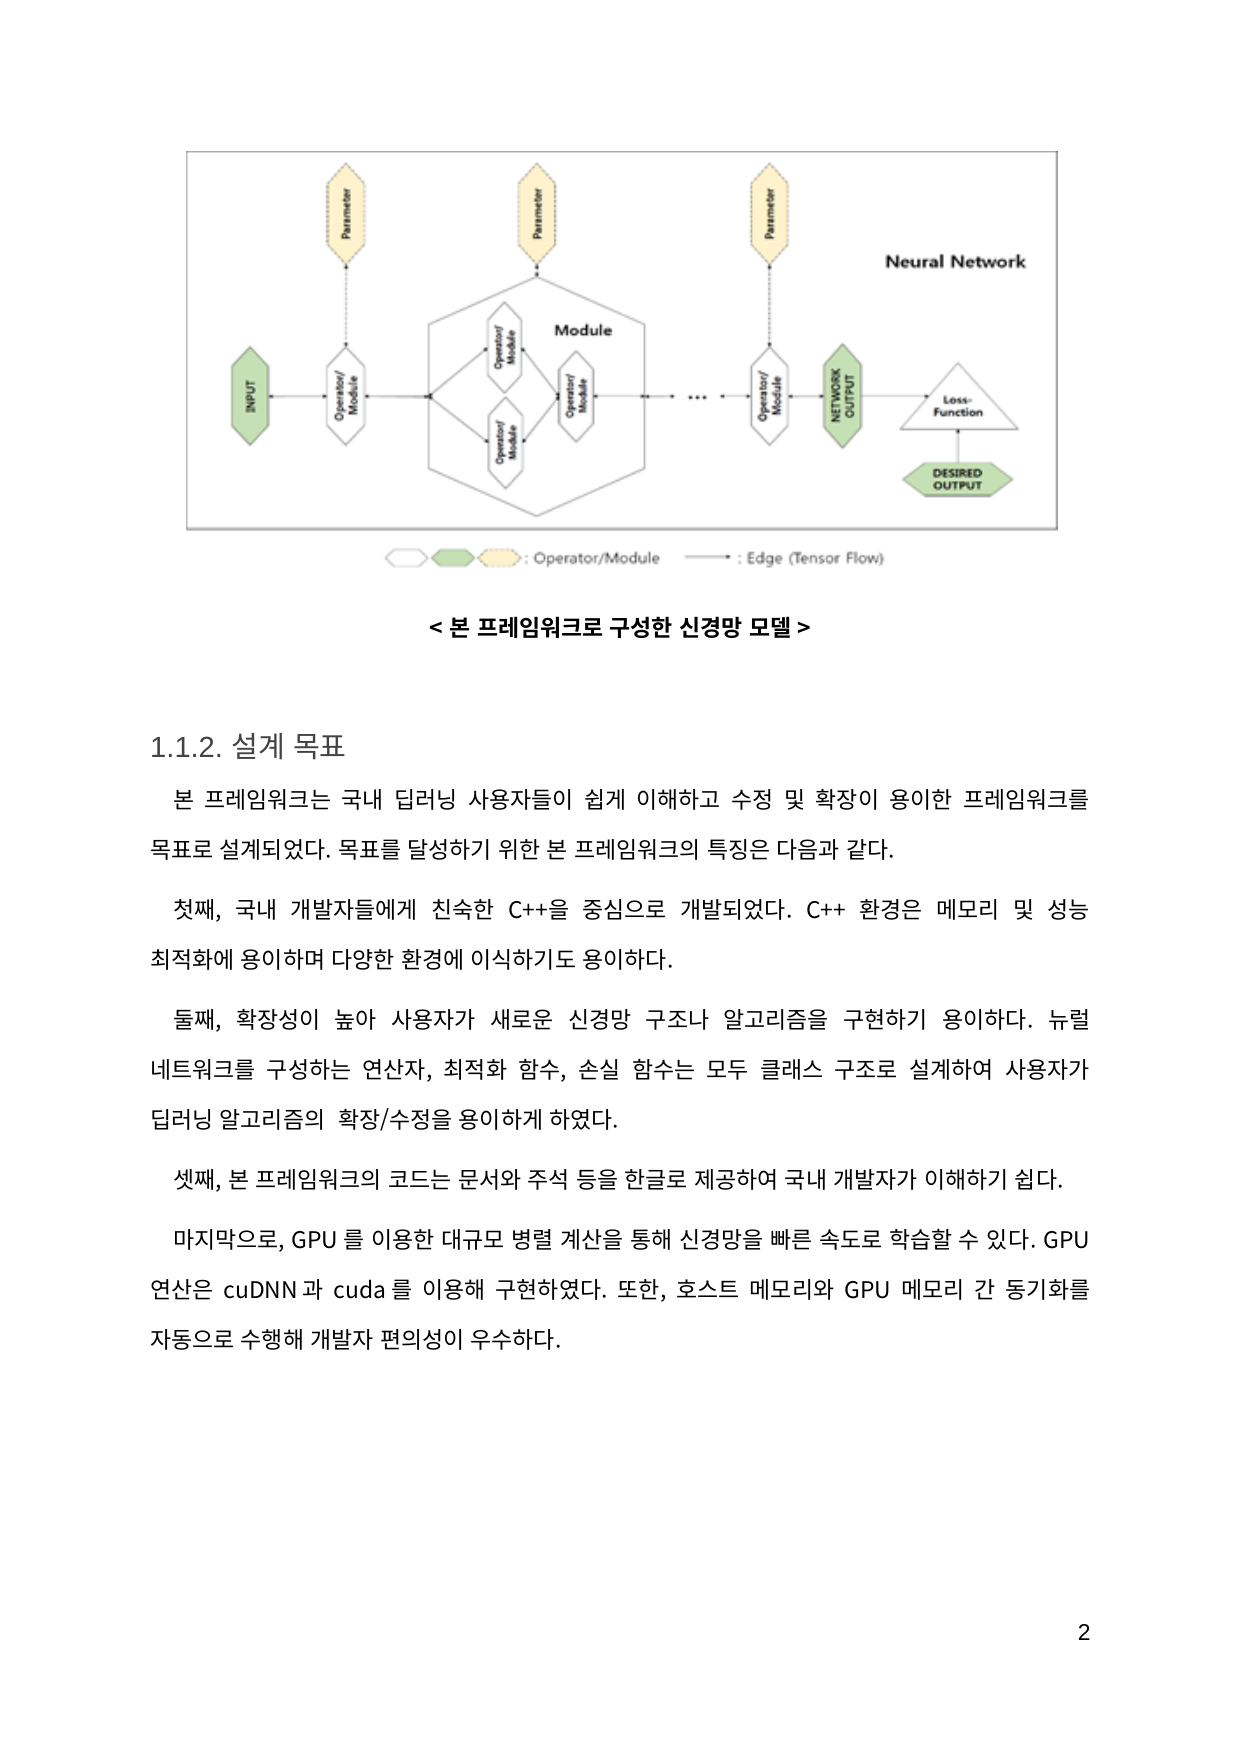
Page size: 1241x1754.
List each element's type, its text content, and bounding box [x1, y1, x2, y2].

text 마지막으로, GPU를 이용한 대규모 병렬 계산을 통해 신경망을 빠른 속도로 학습할 수 있다. GPU 연산은 cuDNN과 cuda를 이용해 구현하였다. 또한, 호스트 메모리와 GPU 메모리 간 동기화를 자동으로 수행해 개발자 편의성이 우수하다. [150, 1222, 1090, 1355]
text 본 프레임워크는 국내 딥러닝 사용자들이 쉽게 이해하고 수정 및 확장이 용이한 프레임워크를 목표로 설계되었다. 목표를 달성하기 위한 본 프레임워크의 특징은 다음과 같다. [150, 782, 1090, 865]
picture [186, 151, 1058, 575]
subtitle 1.1.2. 설계 목표 [150, 723, 1090, 765]
text 첫째, 국내 개발자들에게 친숙한 C++을 중심으로 개발되었다. C++ 환경은 메모리 및 성능 최적화에 용이하며 다양한 환경에 이식하기도 용이하다. [150, 892, 1090, 975]
text 둘째, 확장성이 높아 사용자가 새로운 신경망 구조나 알고리즘을 구현하기 용이하다. 뉴럴 네트워크를 구성하는 연산자, 최적화 함수, 손실 함수는 모두 클래스 구조로 설계하여 사용자가 딥러닝 알고리즘의 확장/수정을 용이하게 하였다. [150, 1002, 1090, 1135]
text 셋째, 본 프레임워크의 코드는 문서와 주석 등을 한글로 제공하여 국내 개발자가 이해하기 쉽다. [150, 1162, 1090, 1195]
